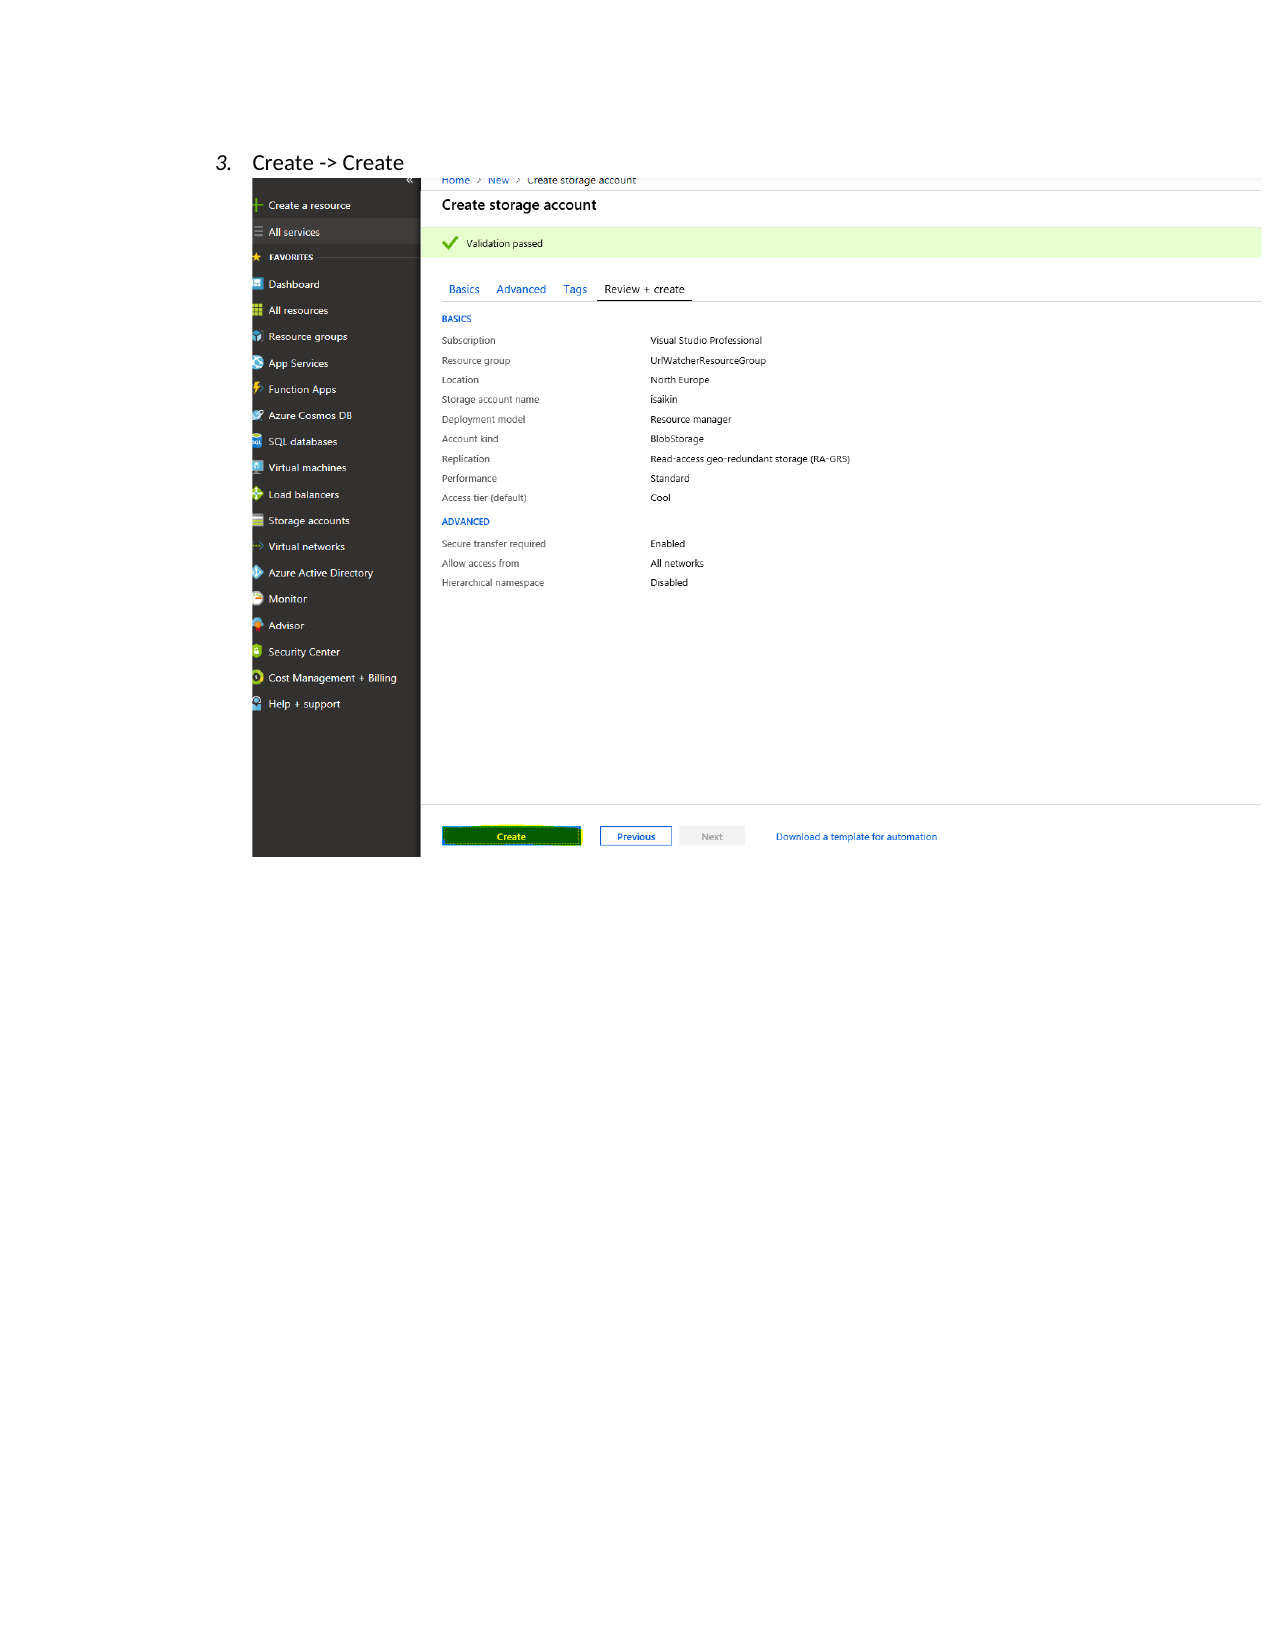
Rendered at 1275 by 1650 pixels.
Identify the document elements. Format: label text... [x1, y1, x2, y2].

picture [252, 178, 1262, 857]
list Create -> Create [215, 148, 1186, 176]
